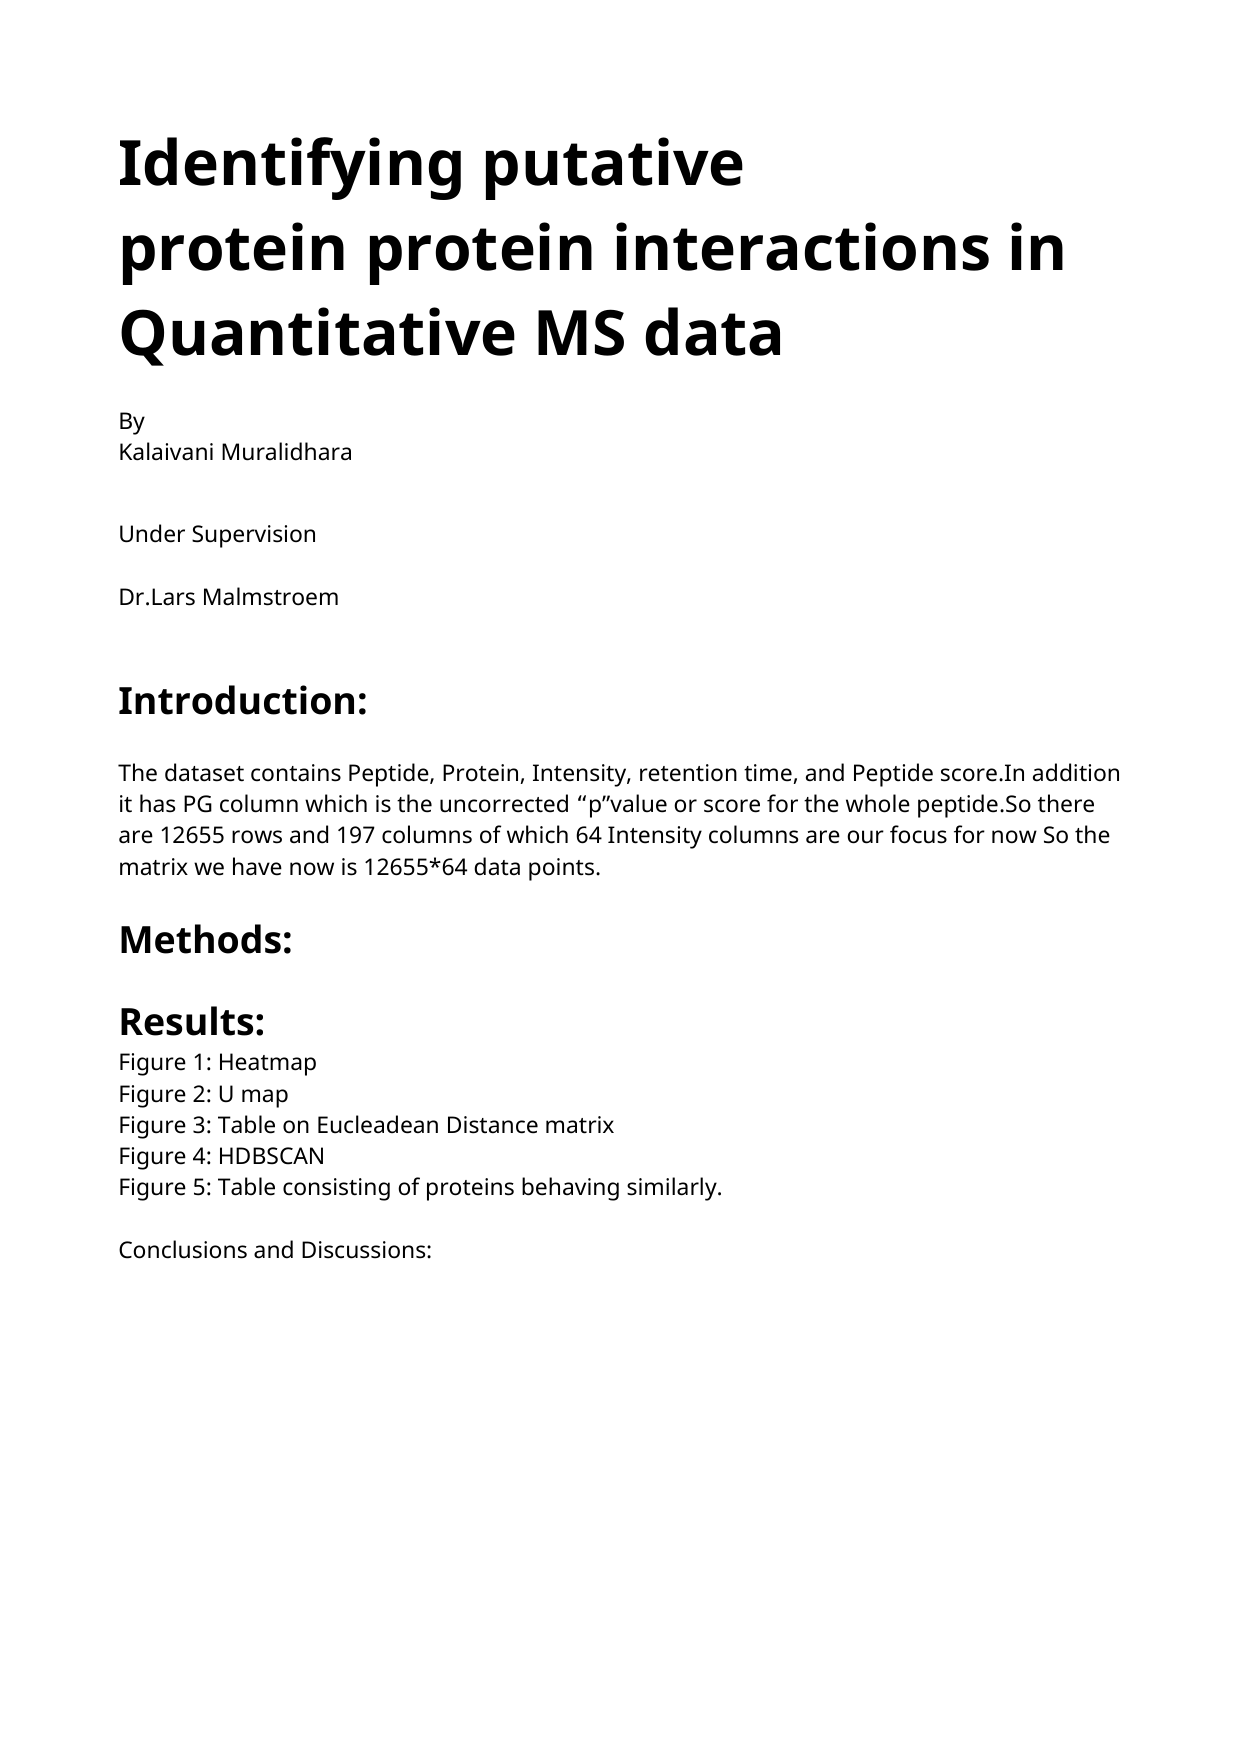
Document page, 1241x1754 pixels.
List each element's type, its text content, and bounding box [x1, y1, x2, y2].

text Figure 1: Heatmap [118, 1046, 1122, 1078]
subtitle Introduction: [118, 674, 1122, 726]
text By [118, 405, 1122, 436]
text Figure 5: Table consisting of proteins behaving similarly. [118, 1171, 1122, 1203]
text Figure 2: U map [118, 1078, 1122, 1109]
text Figure 3: Table on Eucleadean Distance matrix [118, 1109, 1122, 1140]
text Conclusions and Discussions: [118, 1234, 1122, 1265]
text Under Supervision [118, 518, 1122, 549]
subtitle Results: [118, 995, 1122, 1046]
text Kalaivani Muralidhara [118, 436, 1122, 467]
title Identifying putative protein protein interactions in Quantitative MS data [118, 118, 1122, 373]
text The dataset contains Peptide, Protein, Intensity, retention time, and Peptide score.In addition it has PG column which is the uncorrected “p”value or score for the whole peptide.So there are 12655 rows and 197 columns of which 64 Intensity columns are our focus for now So the matrix we have now is 12655*64 data points. [118, 757, 1122, 882]
text Dr.Lars Malmstroem [118, 581, 1122, 612]
text Figure 4: HDBSCAN [118, 1140, 1122, 1171]
subtitle Methods: [118, 913, 1122, 964]
